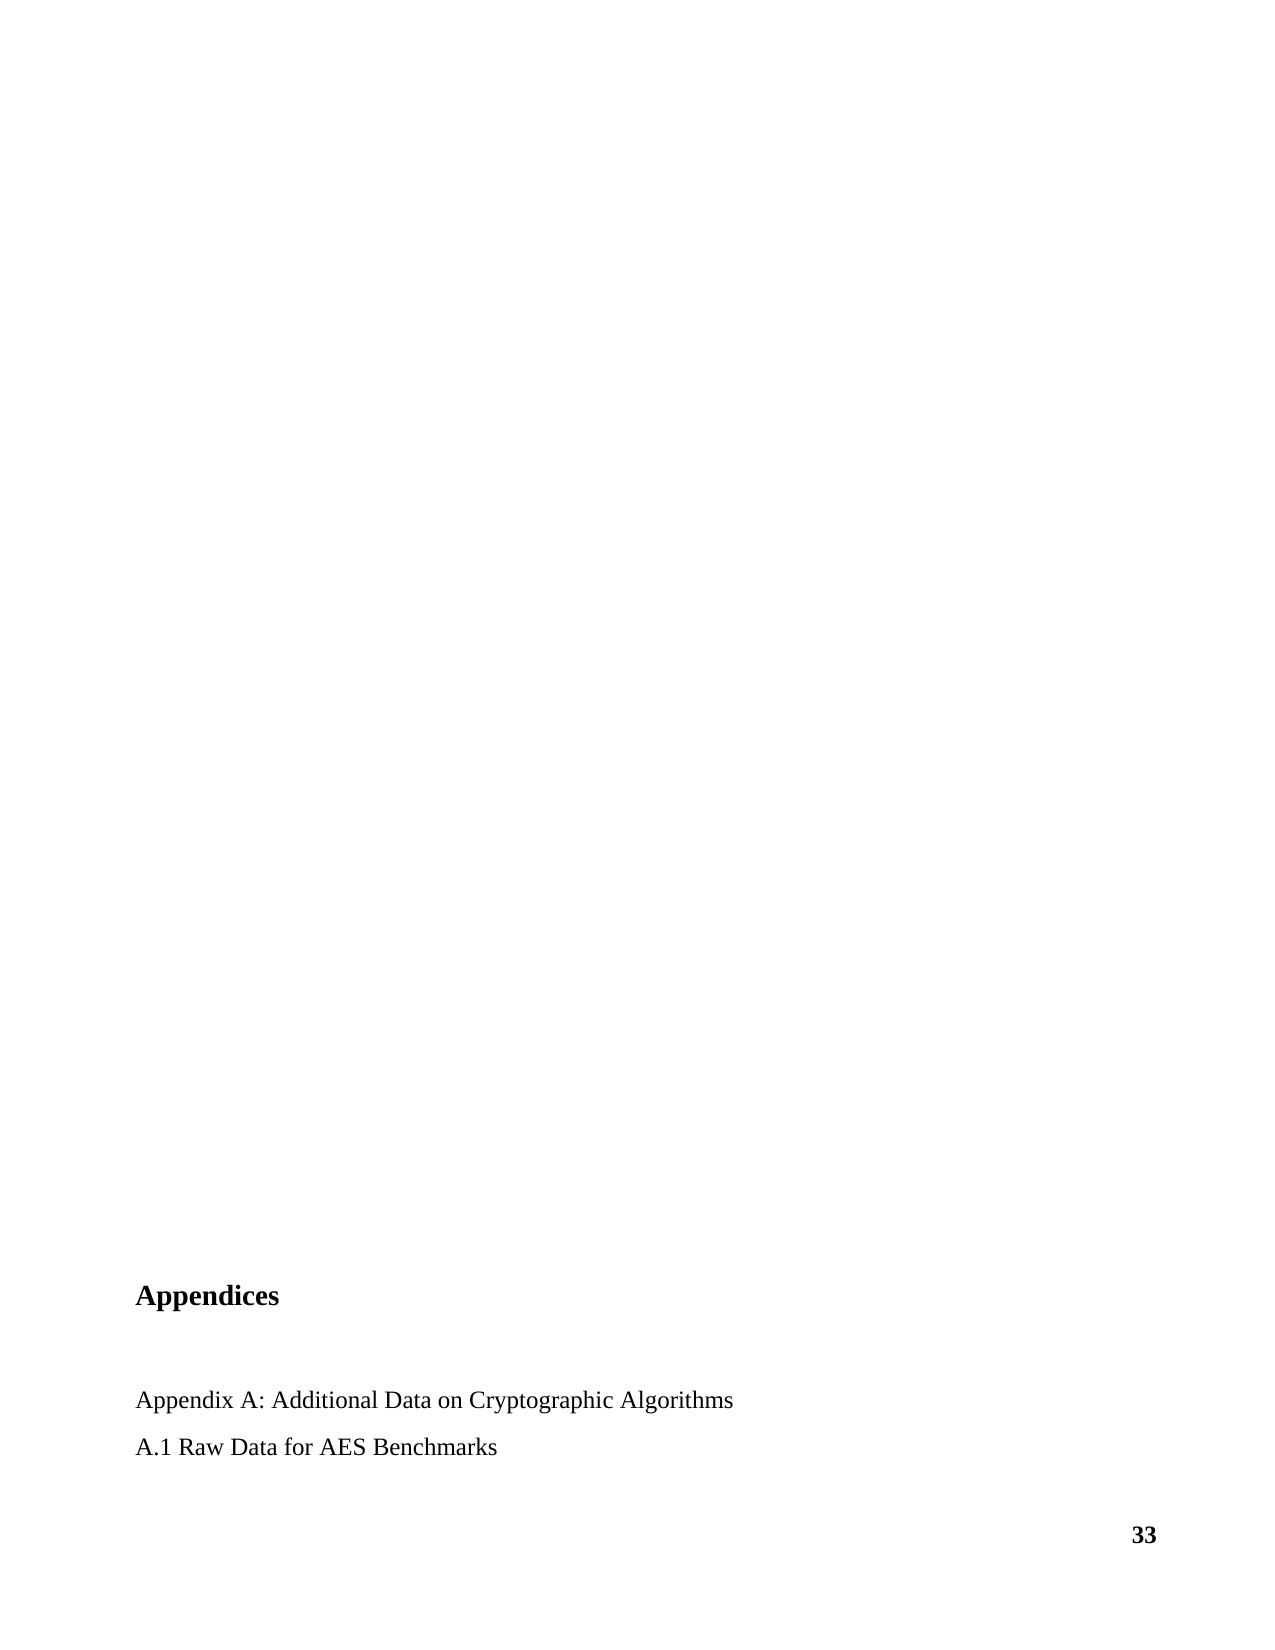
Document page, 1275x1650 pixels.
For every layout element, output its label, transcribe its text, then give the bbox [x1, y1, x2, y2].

subtitle Appendices [135, 1278, 1156, 1311]
subtitle A.1 Raw Data for AES Benchmarks [135, 1432, 1156, 1461]
subtitle Appendix A: Additional Data on Cryptographic Algorithms [135, 1386, 1156, 1414]
